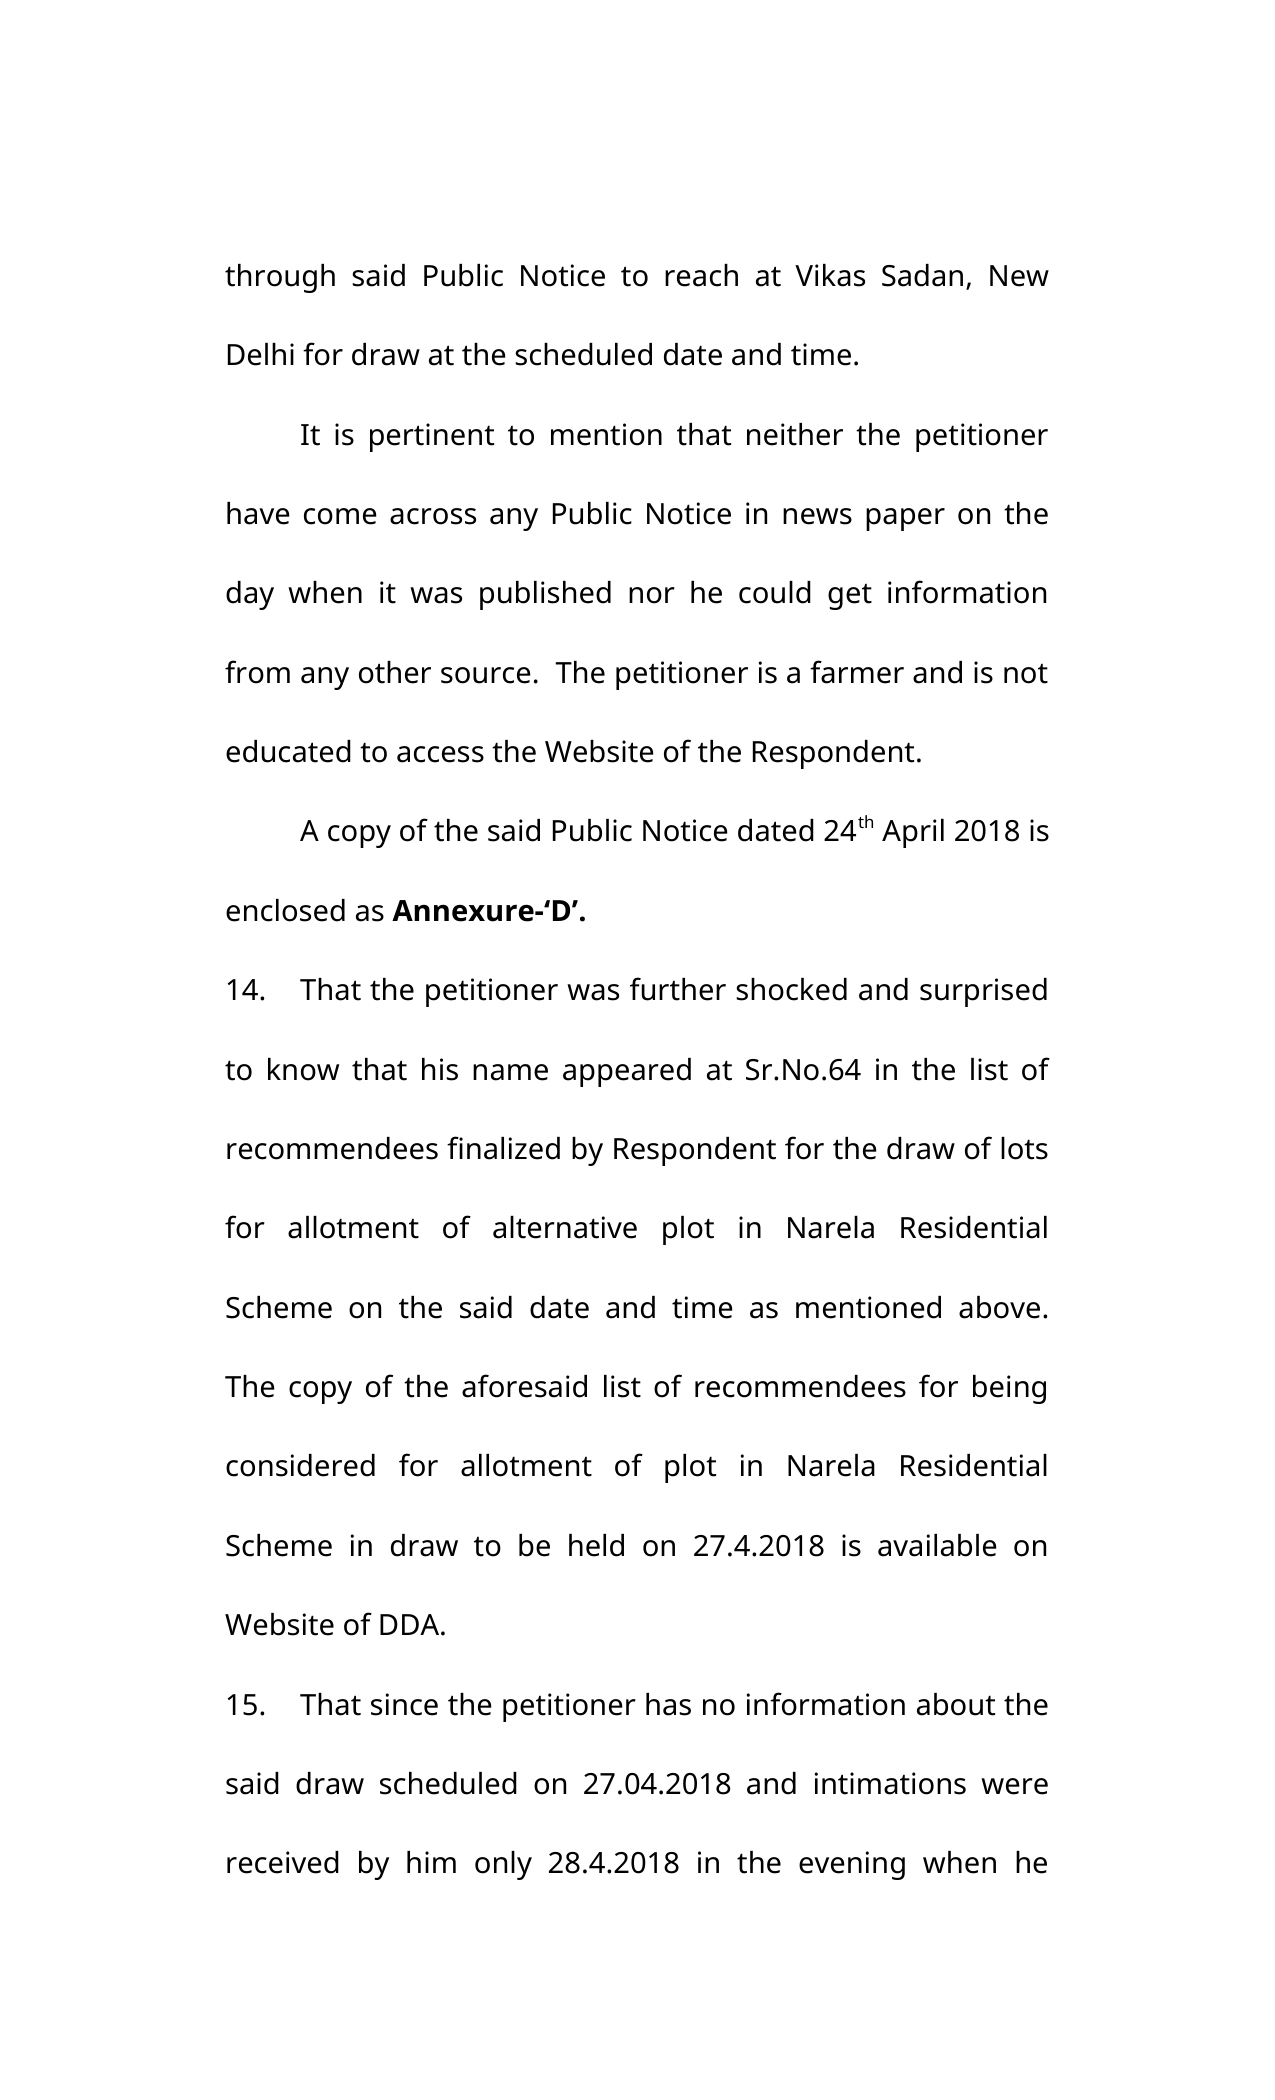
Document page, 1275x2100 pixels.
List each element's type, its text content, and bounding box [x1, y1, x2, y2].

text 14. That the petitioner was further shocked and surprised to know that his name appeared at Sr.No.64 in the list of recommendees finalized by Respondent for the draw of lots for allotment of alternative plot in Narela Residential Scheme on the said date and time as mentioned above. The copy of the aforesaid list of recommendees for being considered for allotment of plot in Narela Residential Scheme in draw to be held on 27.4.2018 is available on Website of DDA. [225, 969, 1050, 1644]
text A copy of the said Public Notice dated 24th April 2018 is enclosed as Annexure-‘D’. [225, 811, 1050, 930]
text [225, 255, 1050, 374]
text It is pertinent to mention that neither the petitioner have come across any Public Notice in news paper on the day when it was published nor he could get information from any other source. The petitioner is a farmer and is not educated to access the Website of the Respondent. [225, 414, 1050, 771]
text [225, 1684, 1050, 1882]
